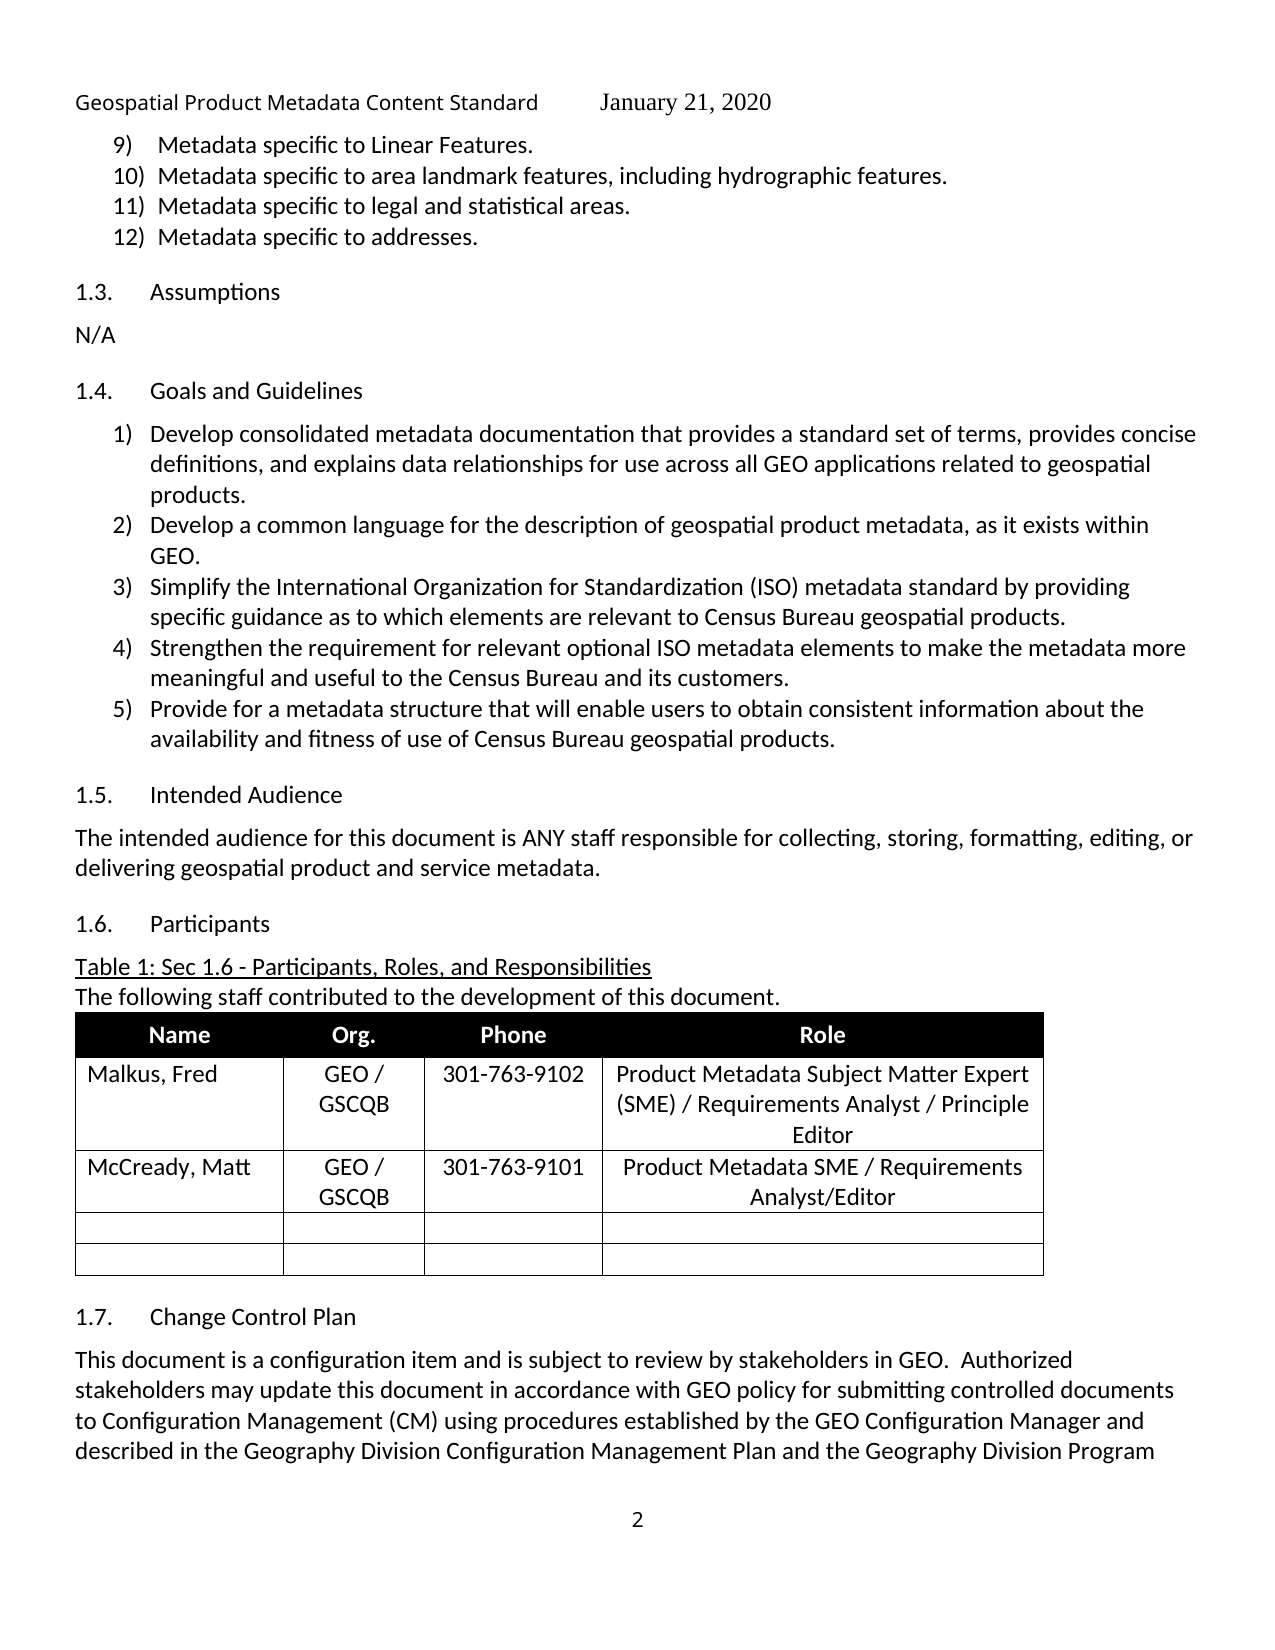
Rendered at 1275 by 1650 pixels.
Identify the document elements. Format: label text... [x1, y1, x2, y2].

table_cell 301-763-9102 [425, 1058, 602, 1149]
subtitle 1.6. Participants [75, 908, 1200, 938]
subtitle 1.5. Intended Audience [75, 779, 1200, 809]
list Simplify the International Organization for Standardization (ISO) metadata standard by providing specific guidance as to which elements are relevant to Census Bureau geospatial products. [112, 571, 1200, 632]
table_cell [603, 1213, 1043, 1243]
list Metadata specific to Linear Features. [112, 129, 1200, 160]
table_cell [284, 1213, 424, 1243]
subtitle 1.4. Goals and Guidelines [75, 375, 1200, 406]
table_cell [76, 1213, 283, 1243]
table_header Role [603, 1013, 1043, 1057]
table_header Org. [284, 1013, 424, 1057]
list Provide for a metadata structure that will enable users to obtain consistent information about the availability and fitness of use of Census Bureau geospatial products. [112, 693, 1200, 754]
list Metadata specific to addresses. [112, 221, 1200, 252]
table_cell Malkus, Fred [76, 1058, 283, 1149]
table_cell 301-763-9101 [425, 1151, 602, 1212]
text N/A [75, 319, 1200, 350]
list Strengthen the requirement for relevant optional ISO metadata elements to make the metadata more meaningful and useful to the Census Bureau and its customers. [112, 632, 1200, 693]
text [75, 1344, 1200, 1466]
list Metadata specific to area landmark features, including hydrographic features. [112, 160, 1200, 191]
table_cell Product Metadata Subject Matter Expert (SME) / Requirements Analyst / Principle Editor [603, 1058, 1043, 1149]
table_header Phone [425, 1013, 602, 1057]
list Develop consolidated metadata documentation that provides a standard set of terms, provides concise definitions, and explains data relationships for use across all GEO applications related to geospatial products. [112, 418, 1200, 510]
table_cell [284, 1244, 424, 1275]
table_cell [425, 1213, 602, 1243]
table_cell [603, 1244, 1043, 1275]
text Table 1: Sec 1.6 - Participants, Roles, and Responsibilities [75, 951, 1200, 981]
table_cell McCready, Matt [76, 1151, 283, 1212]
table_cell GEO / GSCQB [284, 1058, 424, 1149]
table_cell [76, 1244, 283, 1275]
subtitle 1.7. Change Control Plan [75, 1301, 1200, 1331]
list Metadata specific to legal and statistical areas. [112, 191, 1200, 221]
table_header Name [76, 1013, 283, 1057]
list Develop a common language for the description of geospatial product metadata, as it exists within GEO. [112, 510, 1200, 571]
text The intended audience for this document is ANY staff responsible for collecting, storing, formatting, editing, or delivering geospatial product and service metadata. [75, 822, 1200, 883]
table_cell GEO / GSCQB [284, 1151, 424, 1212]
table_cell Product Metadata SME / Requirements Analyst/Editor [603, 1151, 1043, 1212]
subtitle 1.3. Assumptions [75, 277, 1200, 307]
text The following staff contributed to the development of this document. [75, 981, 1200, 1012]
table_cell [425, 1244, 602, 1275]
